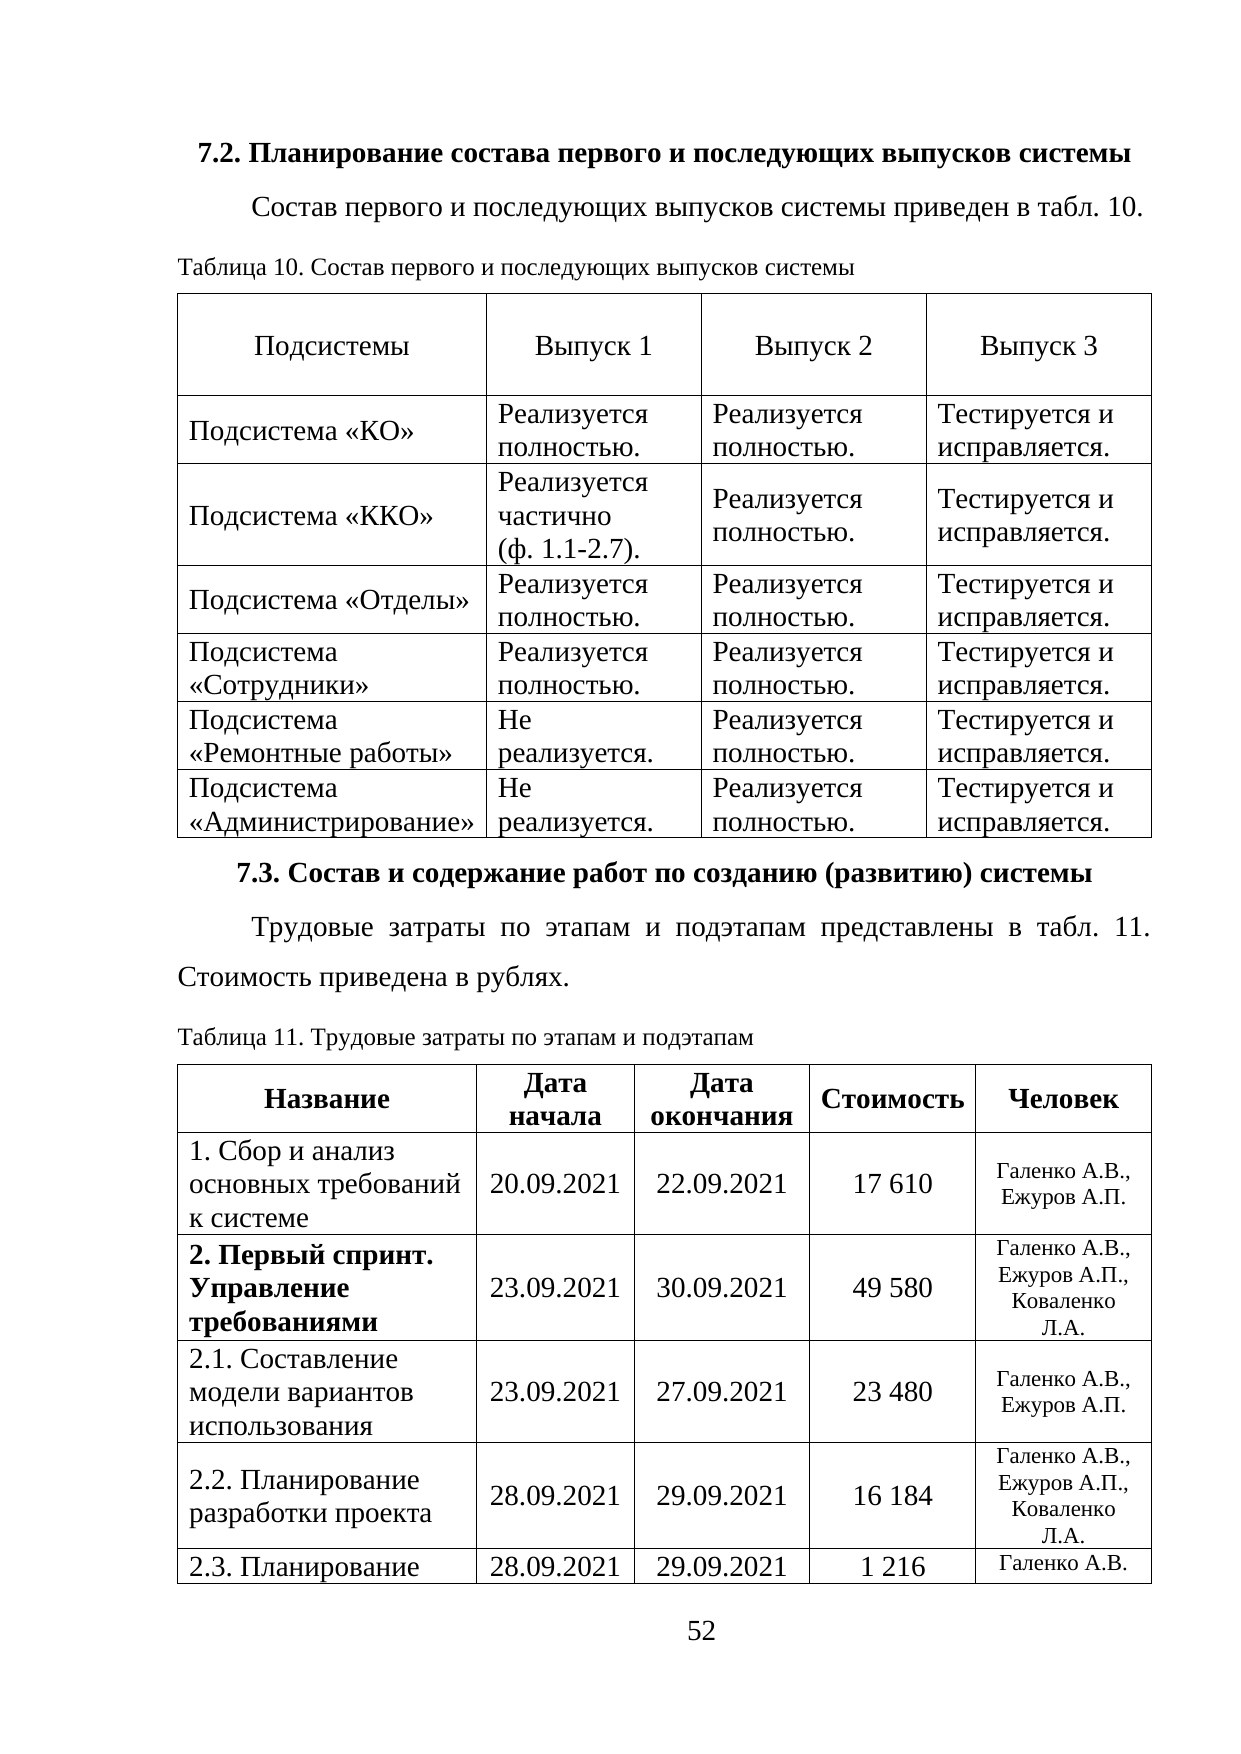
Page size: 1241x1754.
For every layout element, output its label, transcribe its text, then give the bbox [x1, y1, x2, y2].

table_cell Тестируется и исправляется. [927, 634, 1151, 701]
subtitle 7.3. Состав и содержание работ по созданию (развитию) системы [177, 855, 1152, 888]
table_cell 2.3. Планирование версий проекта [178, 1549, 476, 1583]
text Таблица 10. Состав первого и последующих выпусков системы [177, 252, 1152, 281]
table_cell Подсистема «Администрирование» [178, 770, 486, 837]
table_cell Подсистема «Отделы» [178, 566, 486, 633]
table_cell Не реализуется. [487, 702, 701, 769]
table_cell Не реализуется. [487, 770, 701, 837]
table_cell Галенко А.В., Ежуров А.П., Коваленко Л.А. [976, 1235, 1151, 1340]
table_cell Подсистема «КО» [178, 396, 486, 463]
table_cell Подсистема «ККО» [178, 464, 486, 565]
table_cell Реализуется частично (ф. 1.1-2.7). [487, 464, 701, 565]
text Состав первого и последующих выпусков системы приведен в табл. 10. [177, 189, 1152, 223]
table_header Название [178, 1065, 476, 1132]
table_cell 29.09.2021 [635, 1443, 809, 1548]
table_header Выпуск 1 [487, 294, 701, 395]
table_cell Реализуется полностью. [702, 566, 926, 633]
table_cell Тестируется и исправляется. [927, 702, 1151, 769]
table_cell 17 610 [810, 1133, 975, 1233]
table_cell 2. Первый спринт. Управление требованиями [178, 1235, 476, 1340]
table_cell 49 580 [810, 1235, 975, 1340]
table_cell Реализуется полностью. [487, 634, 701, 701]
subtitle 7.2. Планирование состава первого и последующих выпусков системы [177, 135, 1152, 168]
table_header Дата начала [477, 1065, 634, 1132]
table_cell Тестируется и исправляется. [927, 566, 1151, 633]
table_cell Реализуется полностью. [487, 396, 701, 463]
table_cell Реализуется полностью. [702, 634, 926, 701]
table_cell 1. Сбор и анализ основных требований к системе [178, 1133, 476, 1233]
table_cell 30.09.2021 [635, 1235, 809, 1340]
table_header Стоимость [810, 1065, 975, 1132]
table_cell 20.09.2021 [477, 1133, 634, 1233]
table_cell Реализуется полностью. [702, 702, 926, 769]
table_cell Реализуется полностью. [487, 566, 701, 633]
table_header Выпуск 2 [702, 294, 926, 395]
table_cell Реализуется полностью. [702, 396, 926, 463]
text Трудовые затраты по этапам и подэтапам представлены в табл. 11. Стоимость приведена в рублях. [177, 909, 1152, 993]
table_header Подсистемы [178, 294, 486, 395]
table_cell Тестируется и исправляется. [927, 464, 1151, 565]
table_cell Тестируется и исправляется. [927, 396, 1151, 463]
table_cell Тестируется и исправляется. [927, 770, 1151, 837]
table_cell Галенко А.В. [976, 1549, 1151, 1583]
table_cell 16 184 [810, 1443, 975, 1548]
table_cell 23 480 [810, 1341, 975, 1442]
table_cell Галенко А.В., Ежуров А.П., Коваленко Л.А. [976, 1443, 1151, 1548]
table_cell Реализуется полностью. [702, 464, 926, 565]
table_cell 23.09.2021 [477, 1235, 634, 1340]
table_cell 2.2. Планирование разработки проекта [178, 1443, 476, 1548]
table_header Человек [976, 1065, 1151, 1132]
table_cell 28.09.2021 [477, 1443, 634, 1548]
table_cell Галенко А.В., Ежуров А.П. [976, 1341, 1151, 1442]
table_cell 29.09.2021 [635, 1549, 809, 1583]
table_cell 28.09.2021 [477, 1549, 634, 1583]
table_cell 27.09.2021 [635, 1341, 809, 1442]
table_cell Подсистема «Ремонтные работы» [178, 702, 486, 769]
table_cell Галенко А.В., Ежуров А.П. [976, 1133, 1151, 1233]
table_header Выпуск 3 [927, 294, 1151, 395]
table_cell 1 216 [810, 1549, 975, 1583]
table_cell Подсистема «Сотрудники» [178, 634, 486, 701]
table_header Дата окончания [635, 1065, 809, 1132]
table_cell 23.09.2021 [477, 1341, 634, 1442]
table_cell 2.1. Составление модели вариантов использования [178, 1341, 476, 1442]
table_cell 22.09.2021 [635, 1133, 809, 1233]
table_cell Реализуется полностью. [702, 770, 926, 837]
